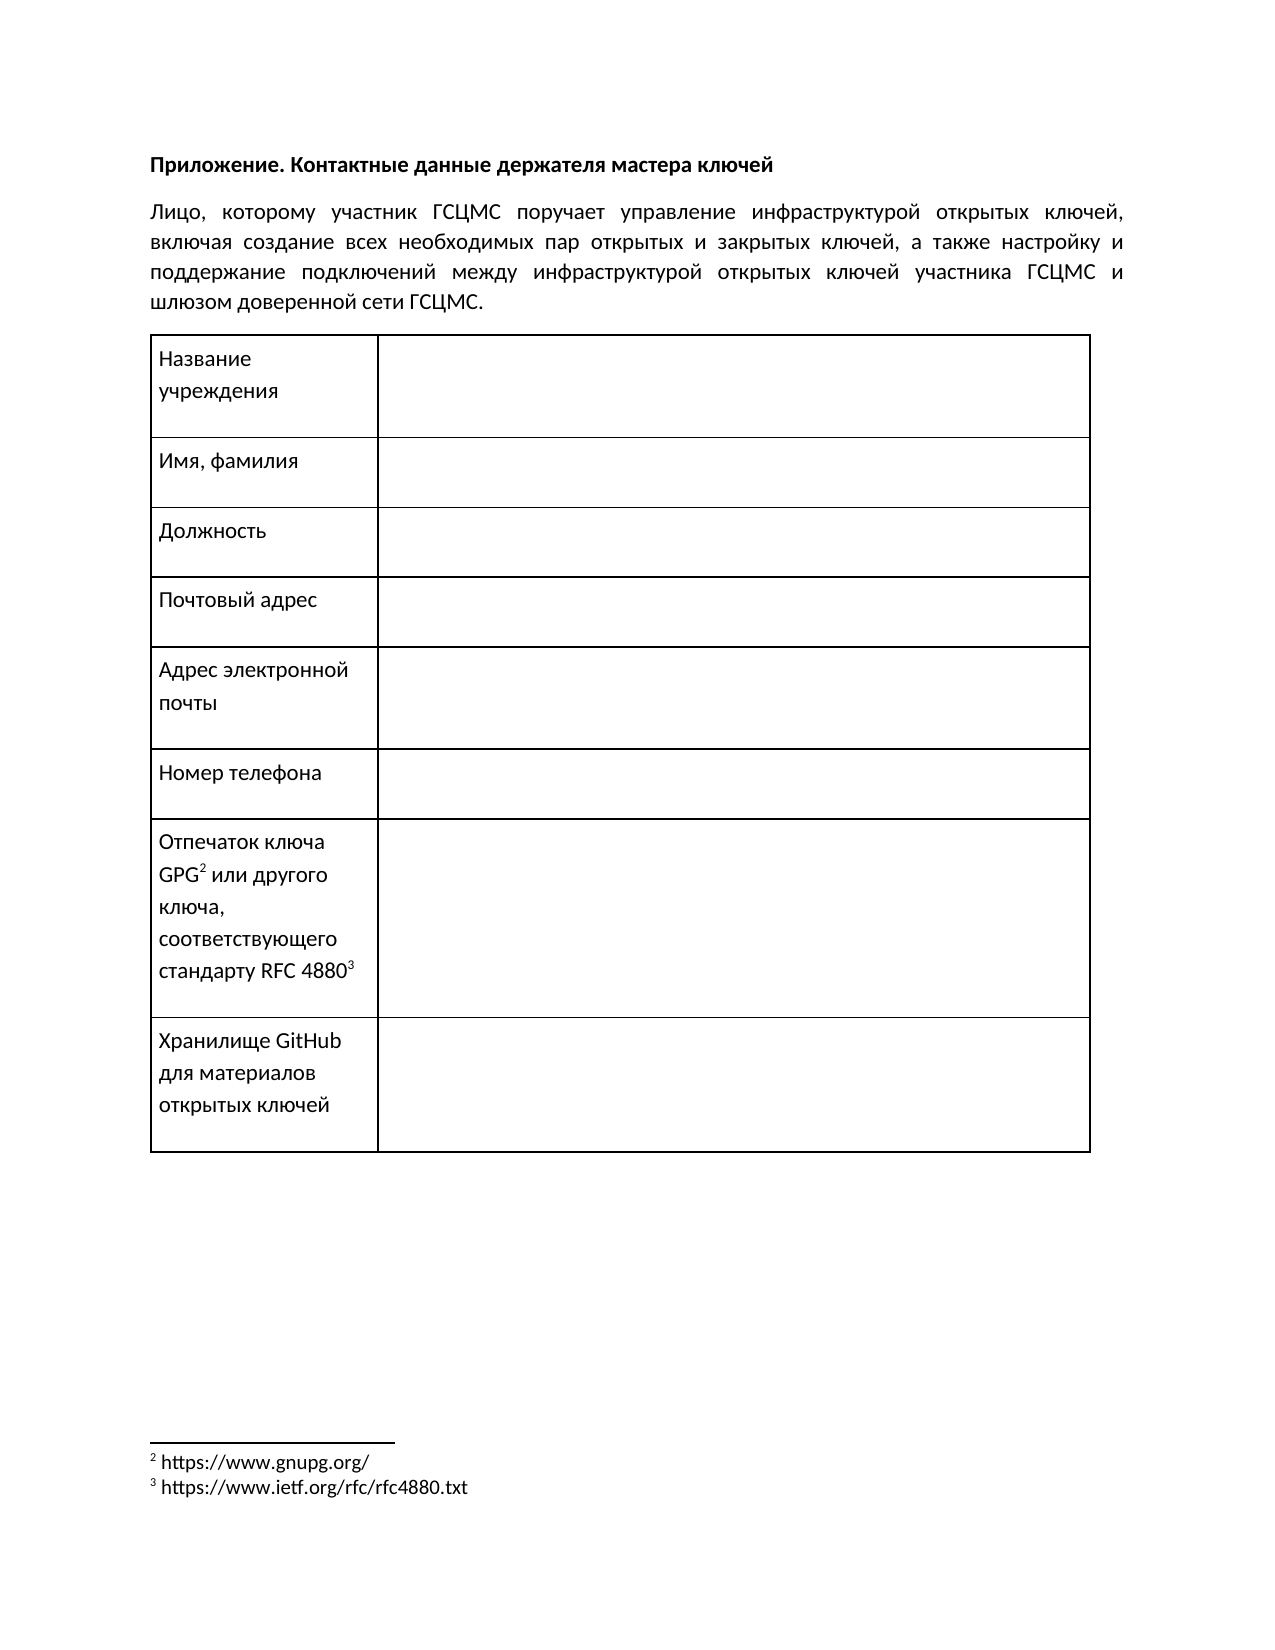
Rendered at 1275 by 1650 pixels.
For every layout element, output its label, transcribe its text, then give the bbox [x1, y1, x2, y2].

table_cell [379, 1018, 1089, 1151]
table_cell [379, 438, 1089, 506]
table_header Название учреждения [152, 336, 377, 436]
table_cell Хранилище GitHub для материалов открытых ключей [152, 1018, 377, 1151]
table_cell Отпечаток ключа GPG или другого ключа, соответствующего стандарту RFC 4880 [152, 820, 377, 1017]
table_cell [379, 648, 1089, 748]
table_cell [379, 750, 1089, 818]
table_cell Должность [152, 508, 377, 576]
table_cell [379, 508, 1089, 576]
text Лицо, которому участник ГСЦМС поручает управление инфраструктурой открытых ключей, включая создание всех необходимых пар открытых и закрытых ключей, а также настройку и поддержание подключений между инфраструктурой открытых ключей участника ГСЦМС и шлюзом доверенной сети ГСЦМС. [150, 197, 1125, 316]
table_cell Почтовый адрес [152, 578, 377, 646]
table_header [379, 336, 1089, 436]
table_cell [379, 820, 1089, 1017]
text Приложение. Контактные данные держателя мастера ключей [150, 150, 1125, 178]
table_cell [379, 578, 1089, 646]
table_cell Имя, фамилия [152, 438, 377, 506]
table_cell Номер телефона [152, 750, 377, 818]
table_cell Адрес электронной почты [152, 648, 377, 748]
